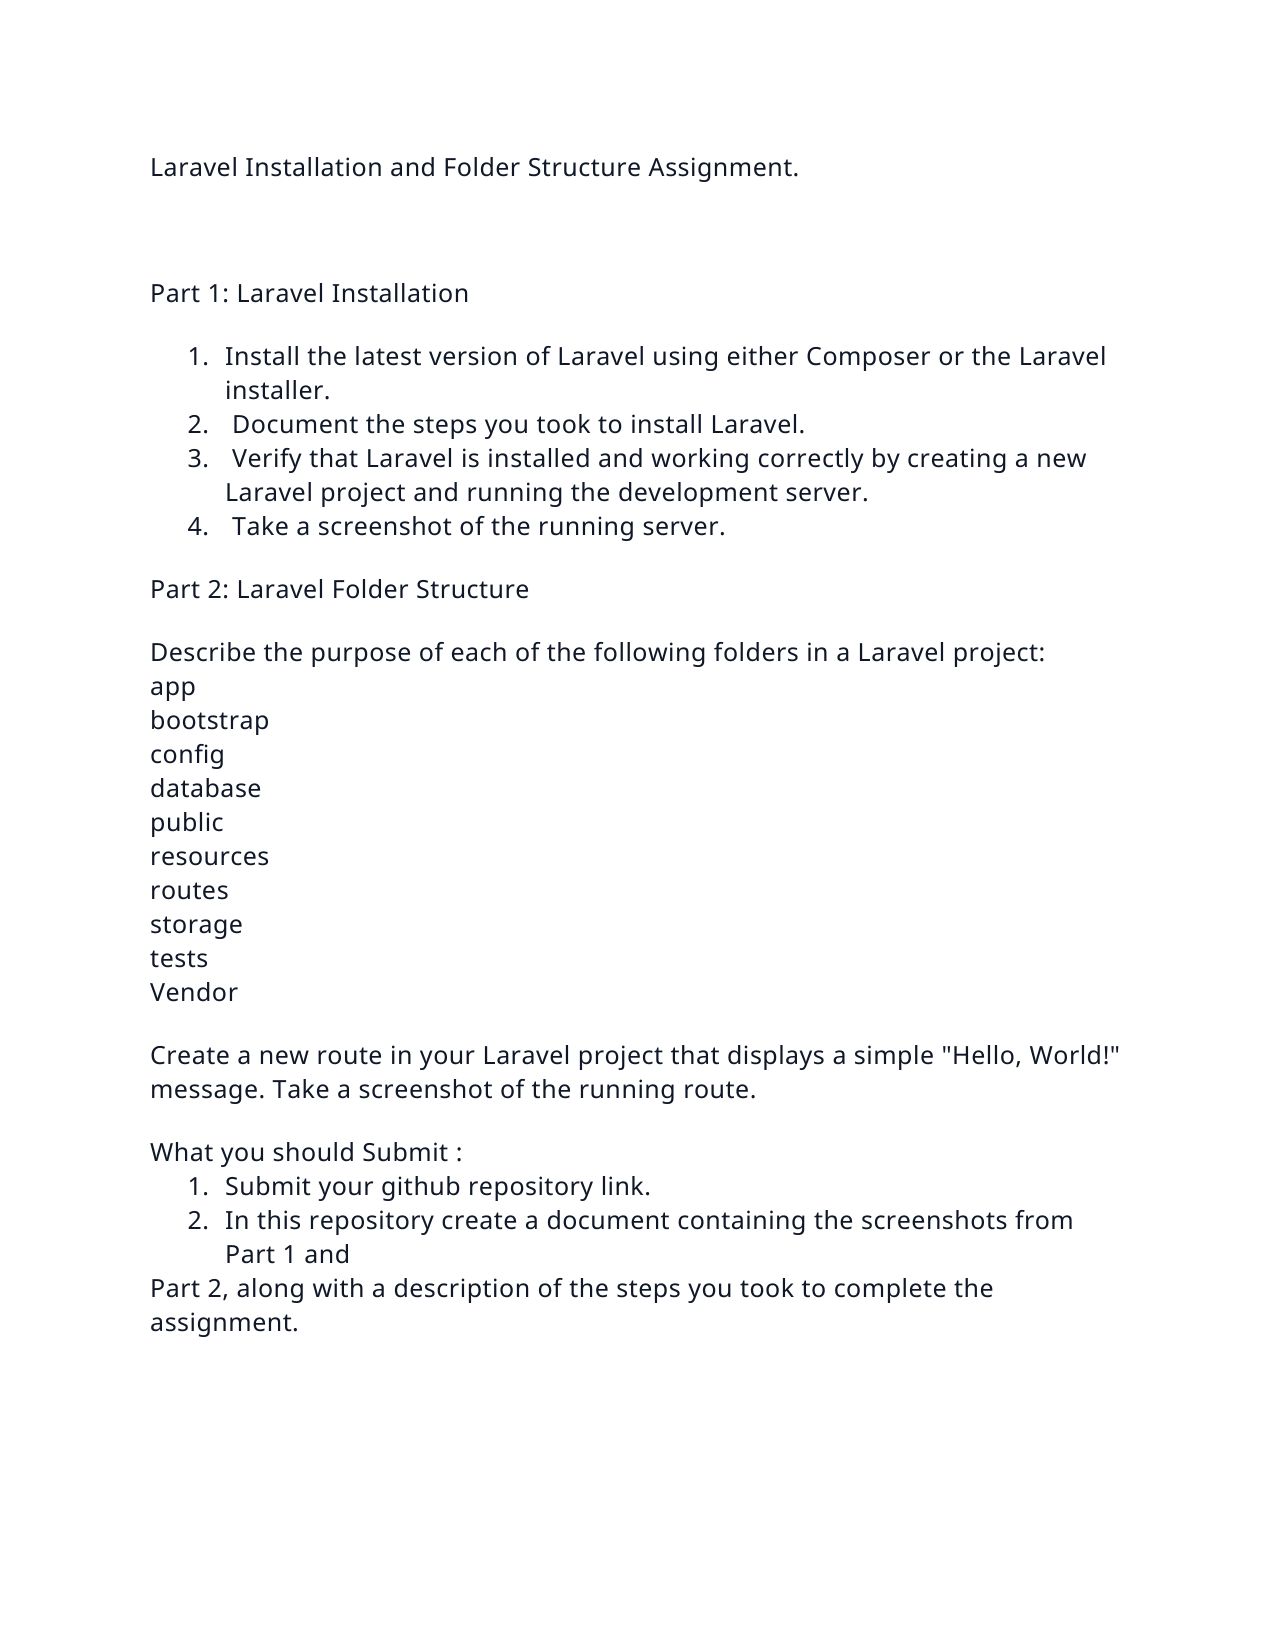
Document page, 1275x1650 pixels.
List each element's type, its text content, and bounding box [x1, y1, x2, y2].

text Part 1: Laravel Installation [150, 276, 1125, 310]
list In this repository create a document containing the screenshots from Part 1 and [187, 1203, 1125, 1271]
text tests [150, 941, 1125, 975]
text storage [150, 907, 1125, 941]
text bootstrap [150, 702, 1125, 737]
text Part 2: Laravel Folder Structure [150, 572, 1125, 606]
text config [150, 737, 1125, 771]
text database [150, 771, 1125, 805]
list Document the steps you took to install Laravel. [187, 407, 1125, 441]
text Describe the purpose of each of the following folders in a Laravel project: [150, 634, 1125, 668]
text app [150, 668, 1125, 702]
text Create a new route in your Laravel project that displays a simple "Hello, World!" message. Take a screenshot of the running route. [150, 1038, 1125, 1106]
text What you should Submit : [150, 1135, 1125, 1169]
text Vendor [150, 975, 1125, 1009]
list Verify that Laravel is installed and working correctly by creating a new Laravel project and running the development server. [187, 441, 1125, 509]
list Install the latest version of Laravel using either Composer or the Laravel installer. [187, 338, 1125, 407]
text routes [150, 873, 1125, 907]
text resources [150, 839, 1125, 873]
text Laravel Installation and Folder Structure Assignment. [150, 150, 1125, 184]
text Part 2, along with a description of the steps you took to complete the assignment. [150, 1271, 1125, 1339]
text public [150, 805, 1125, 839]
list Submit your github repository link. [187, 1169, 1125, 1203]
list Take a screenshot of the running server. [187, 509, 1125, 543]
